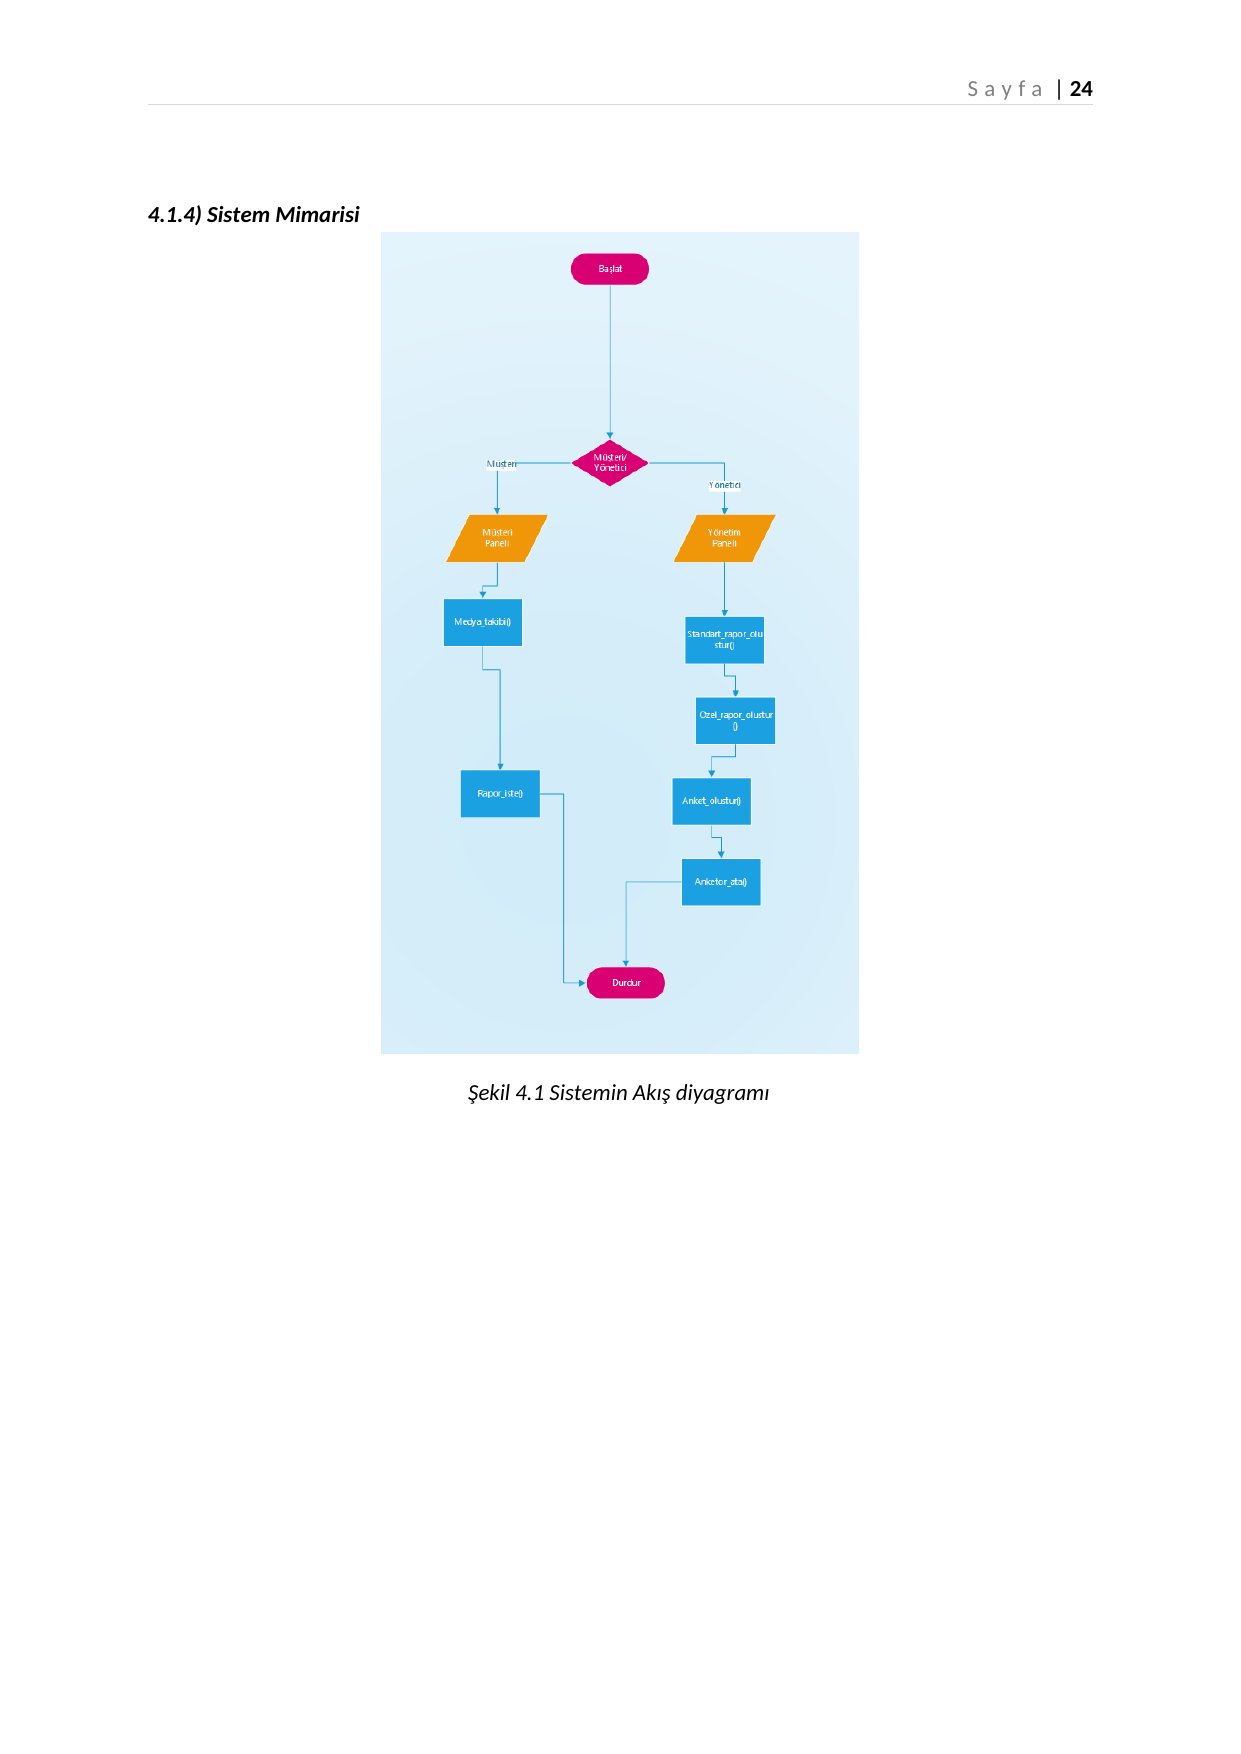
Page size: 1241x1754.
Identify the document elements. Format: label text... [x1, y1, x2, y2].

subtitle 4.1.4) Sistem Mimarisi [148, 201, 1093, 229]
picture [381, 232, 860, 1054]
text Şekil 4.1 Sistemin Akış diyagramı [148, 1078, 1093, 1106]
